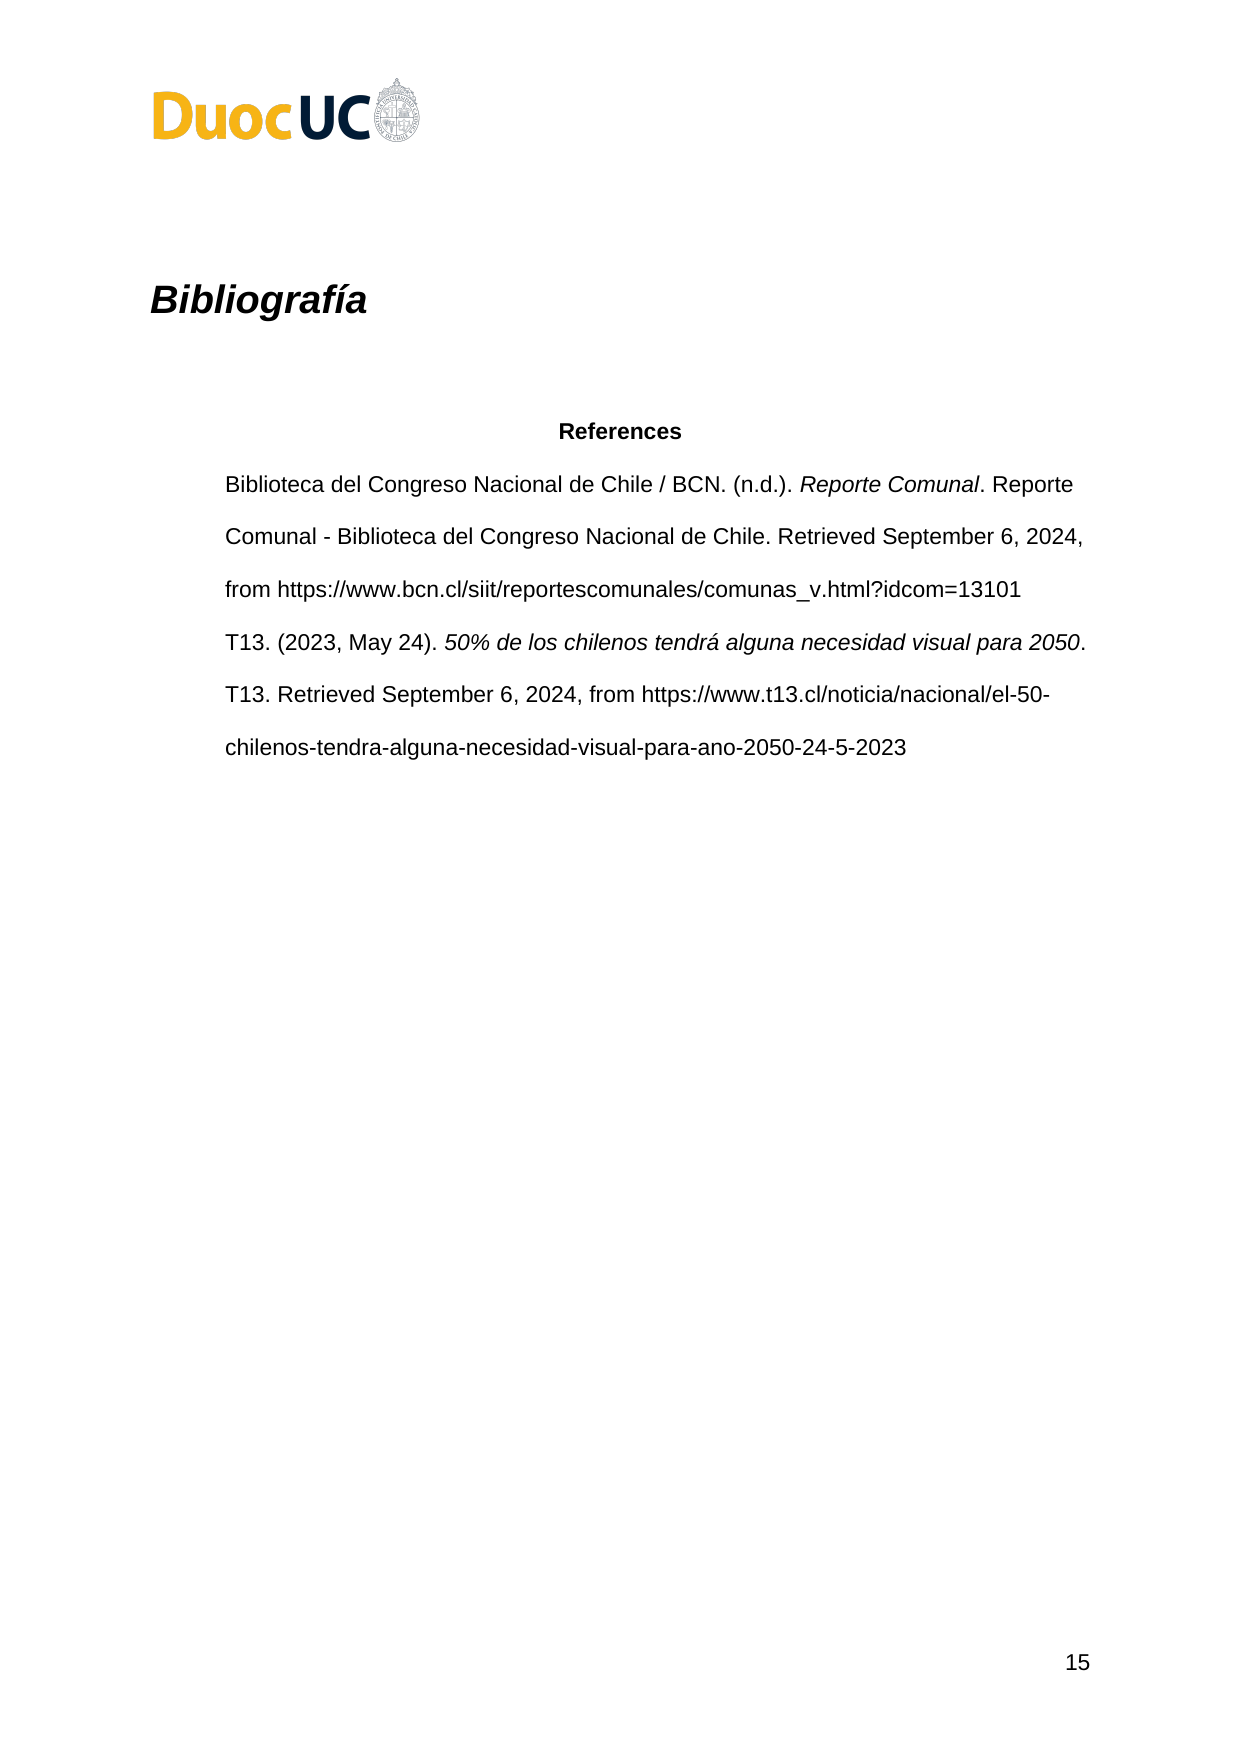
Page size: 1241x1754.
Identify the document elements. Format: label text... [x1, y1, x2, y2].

picture [150, 75, 423, 146]
text Biblioteca del Congreso Nacional de Chile / BCN. (n.d.). Reporte Comunal. Reporte Comunal - Biblioteca del Congreso Nacional de Chile. Retrieved September 6, 2024, from https://www.bcn.cl/siit/reportescomunales/comunas_v.html?idcom=13101 [225, 471, 1090, 602]
subtitle Bibliografía [150, 276, 1090, 322]
text References [150, 418, 1090, 444]
text T13. (2023, May 24). 50% de los chilenos tendrá alguna necesidad visual para 2050. T13. Retrieved September 6, 2024, from https://www.t13.cl/noticia/nacional/el-50-chilenos-tendra-alguna-necesidad-visual-para-ano-2050-24-5-2023 [225, 629, 1090, 760]
